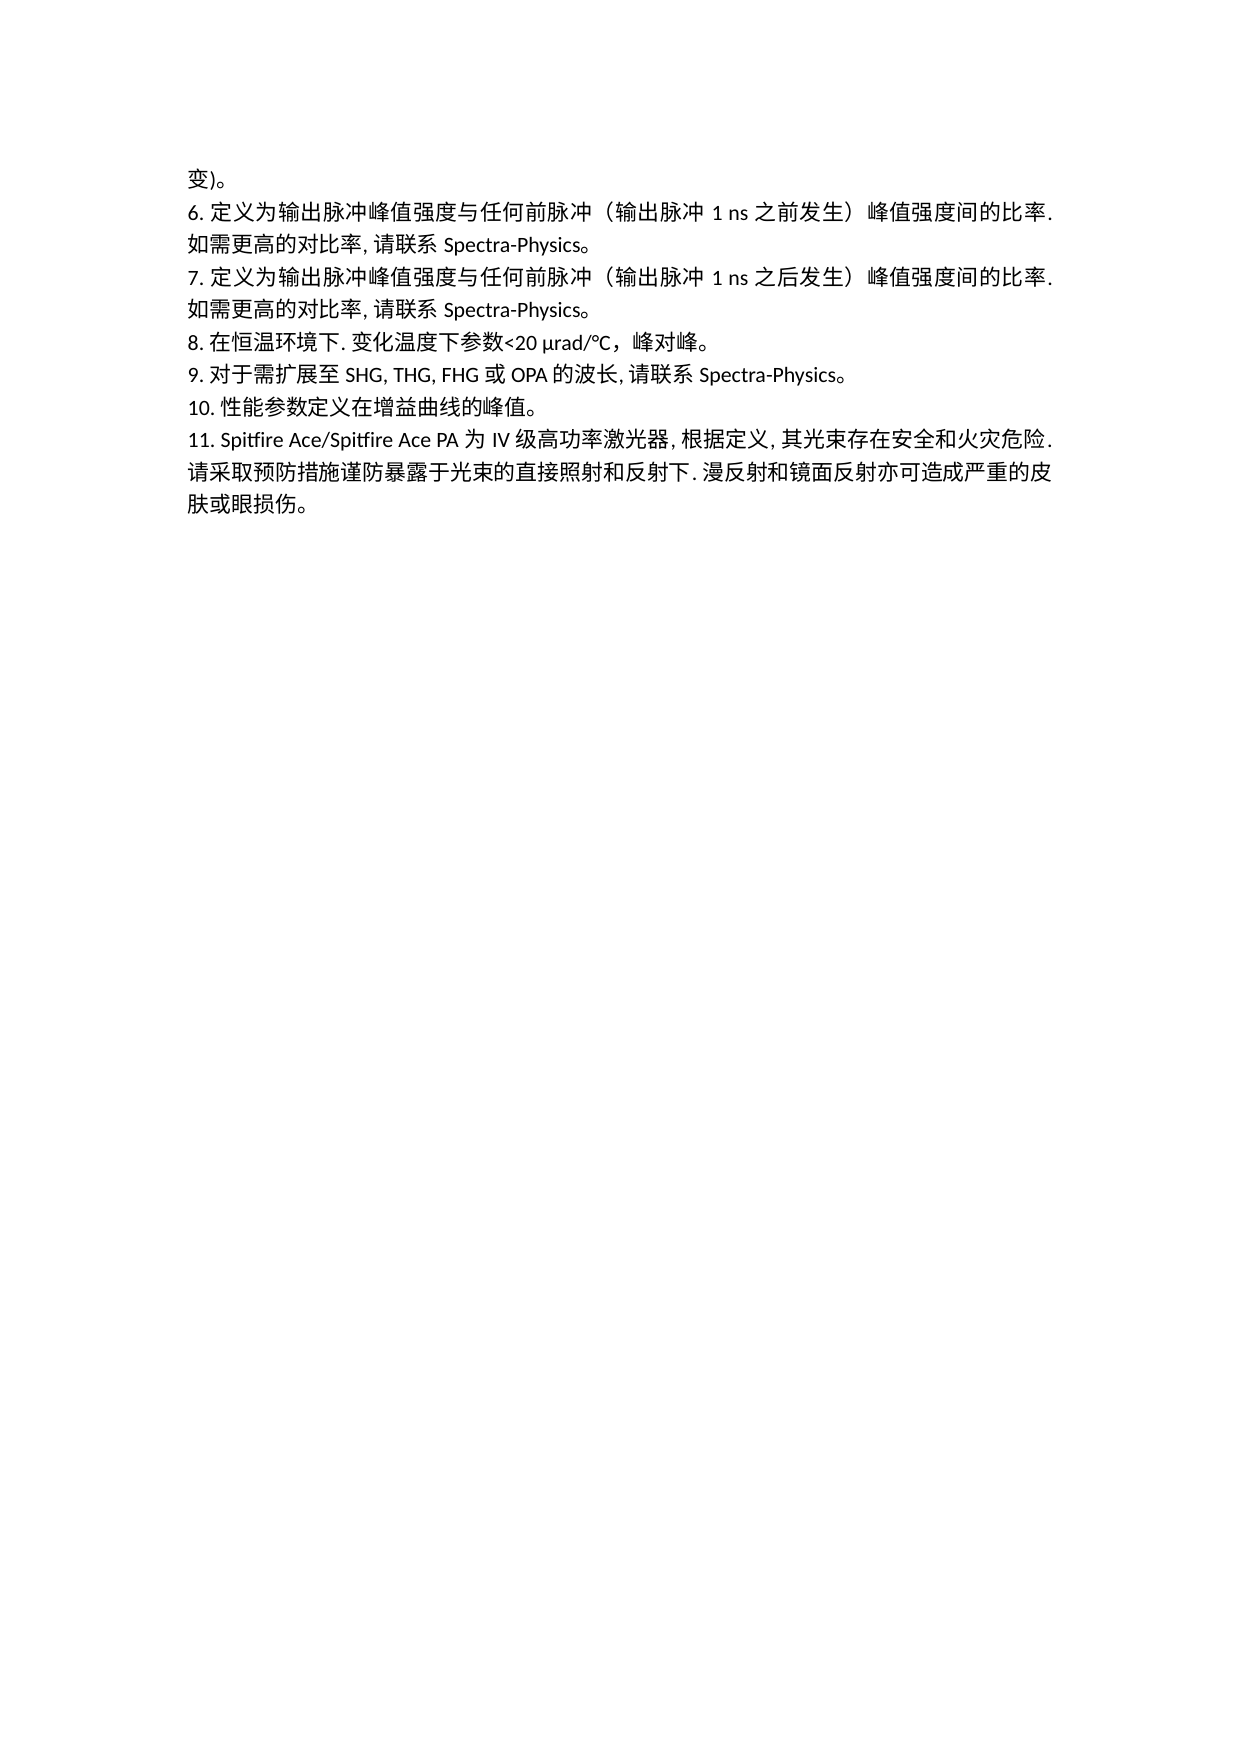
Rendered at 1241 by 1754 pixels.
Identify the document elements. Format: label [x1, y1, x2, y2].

text [187, 162, 1053, 519]
